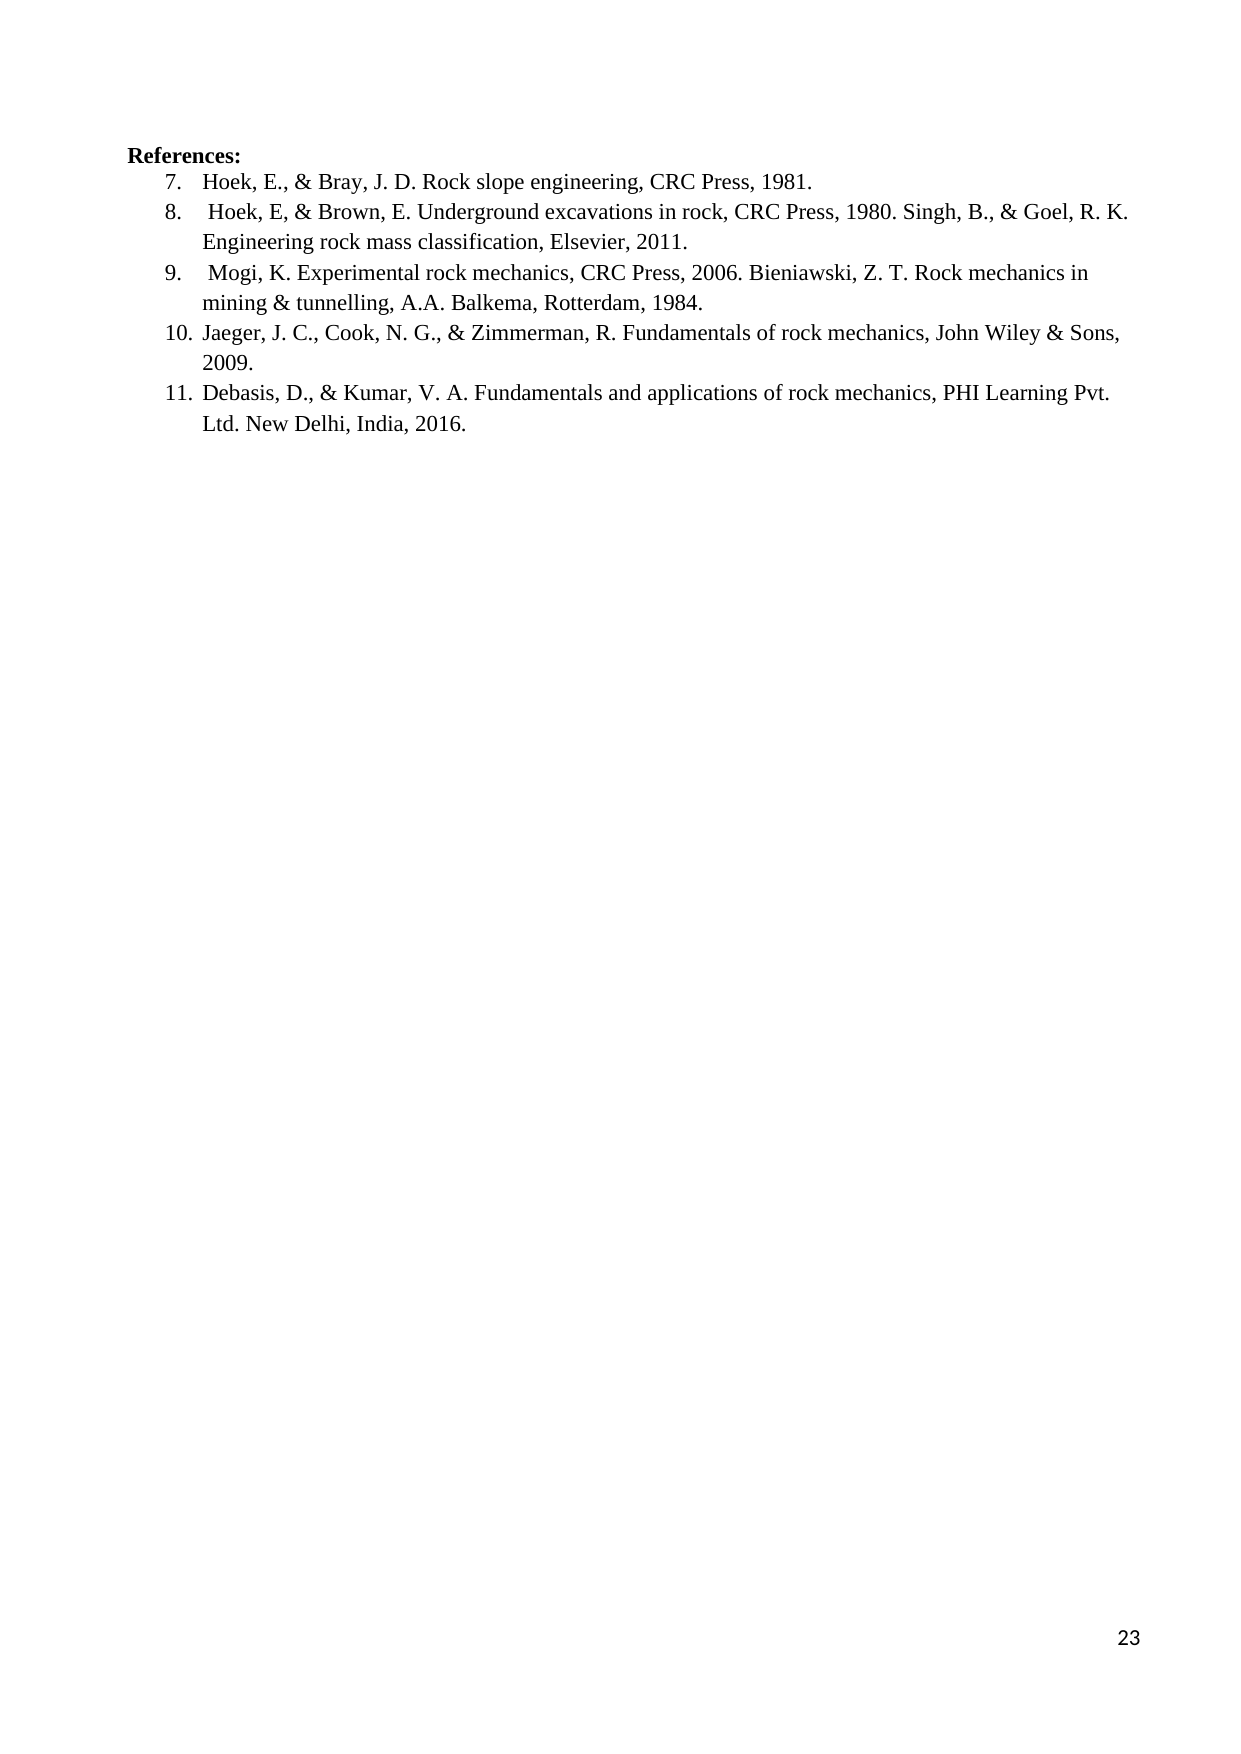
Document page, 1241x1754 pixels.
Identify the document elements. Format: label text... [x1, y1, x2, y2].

list Hoek, E., & Bray, J. D. Rock slope engineering, CRC Press, 1981. [164, 168, 1140, 194]
list Debasis, D., & Kumar, V. A. Fundamentals and applications of rock mechanics, PHI Learning Pvt. Ltd. New Delhi, India, 2016. [164, 379, 1140, 436]
list Jaeger, J. C., Cook, N. G., & Zimmerman, R. Fundamentals of rock mechanics, John Wiley & Sons, 2009. [164, 319, 1140, 376]
list Hoek, E, & Brown, E. Underground excavations in rock, CRC Press, 1980. Singh, B., & Goel, R. K. Engineering rock mass classification, Elsevier, 2011. [164, 198, 1140, 255]
list Mogi, K. Experimental rock mechanics, CRC Press, 2006. Bieniawski, Z. T. Rock mechanics in mining & tunnelling, A.A. Balkema, Rotterdam, 1984. [164, 259, 1140, 315]
text References: [127, 142, 1140, 168]
